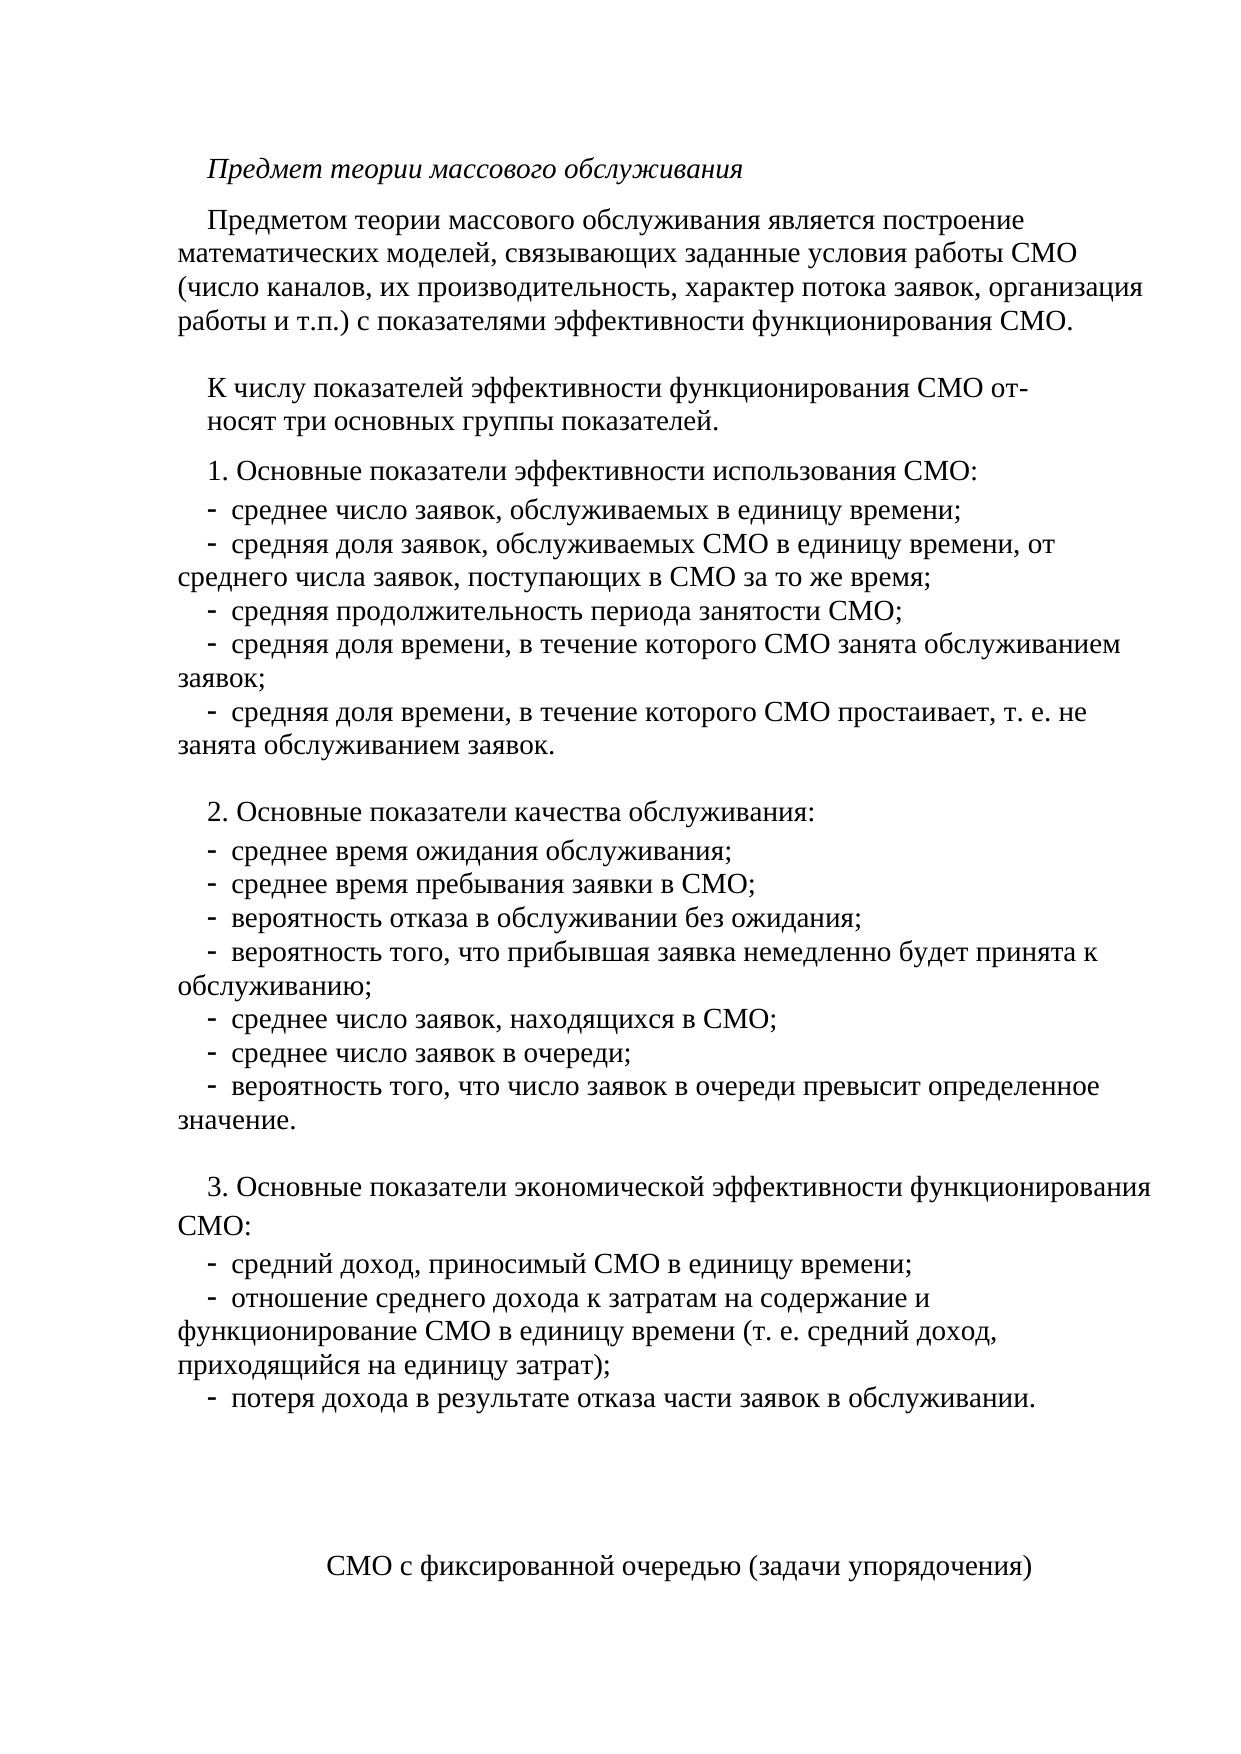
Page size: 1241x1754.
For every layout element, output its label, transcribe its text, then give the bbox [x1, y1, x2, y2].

list вероятность отказа в обслуживании без ожидания; [177, 900, 1152, 934]
list средняя доля заявок, обслуживаемых СМО в единицу времени, от среднего числа заявок, поступающих в СМО за то же время; [177, 526, 1152, 593]
text Предмет теории массового обслуживания [177, 152, 1152, 185]
list потеря дохода в результате отказа части заявок в обслуживании. [177, 1381, 1152, 1414]
list среднее число заявок, находящихся в СМО; [177, 1001, 1152, 1035]
text К числу показателей эффективности функционирования СМО от‑ [177, 370, 1152, 403]
list средняя доля времени, в течение которого СМО простаивает, т. е. не занята обслуживанием заявок. [177, 694, 1152, 761]
text СМО с фиксированной очередью (задачи упорядочения) [177, 1548, 1152, 1582]
text Предметом теории массового обслуживания является построение математических моделей, связывающих заданные условия работы СМО (число каналов, их производительность, характер потока заявок, организация работы и т.п.) с показателями эффективности функционирования СМО. [177, 202, 1152, 336]
list среднее время пребывания заявки в СМО; [177, 867, 1152, 900]
list вероятность того, что прибывшая заявка немедленно будет принята к обслуживанию; [177, 934, 1152, 1001]
text носят три основных группы показателей. [177, 403, 1152, 437]
list среднее число заявок, обслуживаемых в единицу времени; [177, 492, 1152, 526]
list среднее число заявок в очереди; [177, 1035, 1152, 1068]
list средний доход, приносимый СМО в единицу времени; [177, 1246, 1152, 1280]
list средняя доля времени, в течение которого СМО занята обслуживанием заявок; [177, 627, 1152, 694]
list отношение среднего дохода к затратам на содержание и функционирование СМО в единицу времени (т. е. средний доход, приходящийся на единицу затрат); [177, 1280, 1152, 1381]
list вероятность того, что число заявок в очереди превысит определенное значение. [177, 1068, 1152, 1136]
text 2. Основные показатели качества обслуживания: [177, 794, 1152, 828]
text 3. Основные показатели экономической эффективности функционирования СМО: [177, 1169, 1152, 1241]
list среднее время ожидания обслуживания; [177, 833, 1152, 867]
text 1. Основные показатели эффективности использования СМО: [177, 453, 1152, 487]
list средняя продолжительность периода занятости СМО; [177, 593, 1152, 627]
